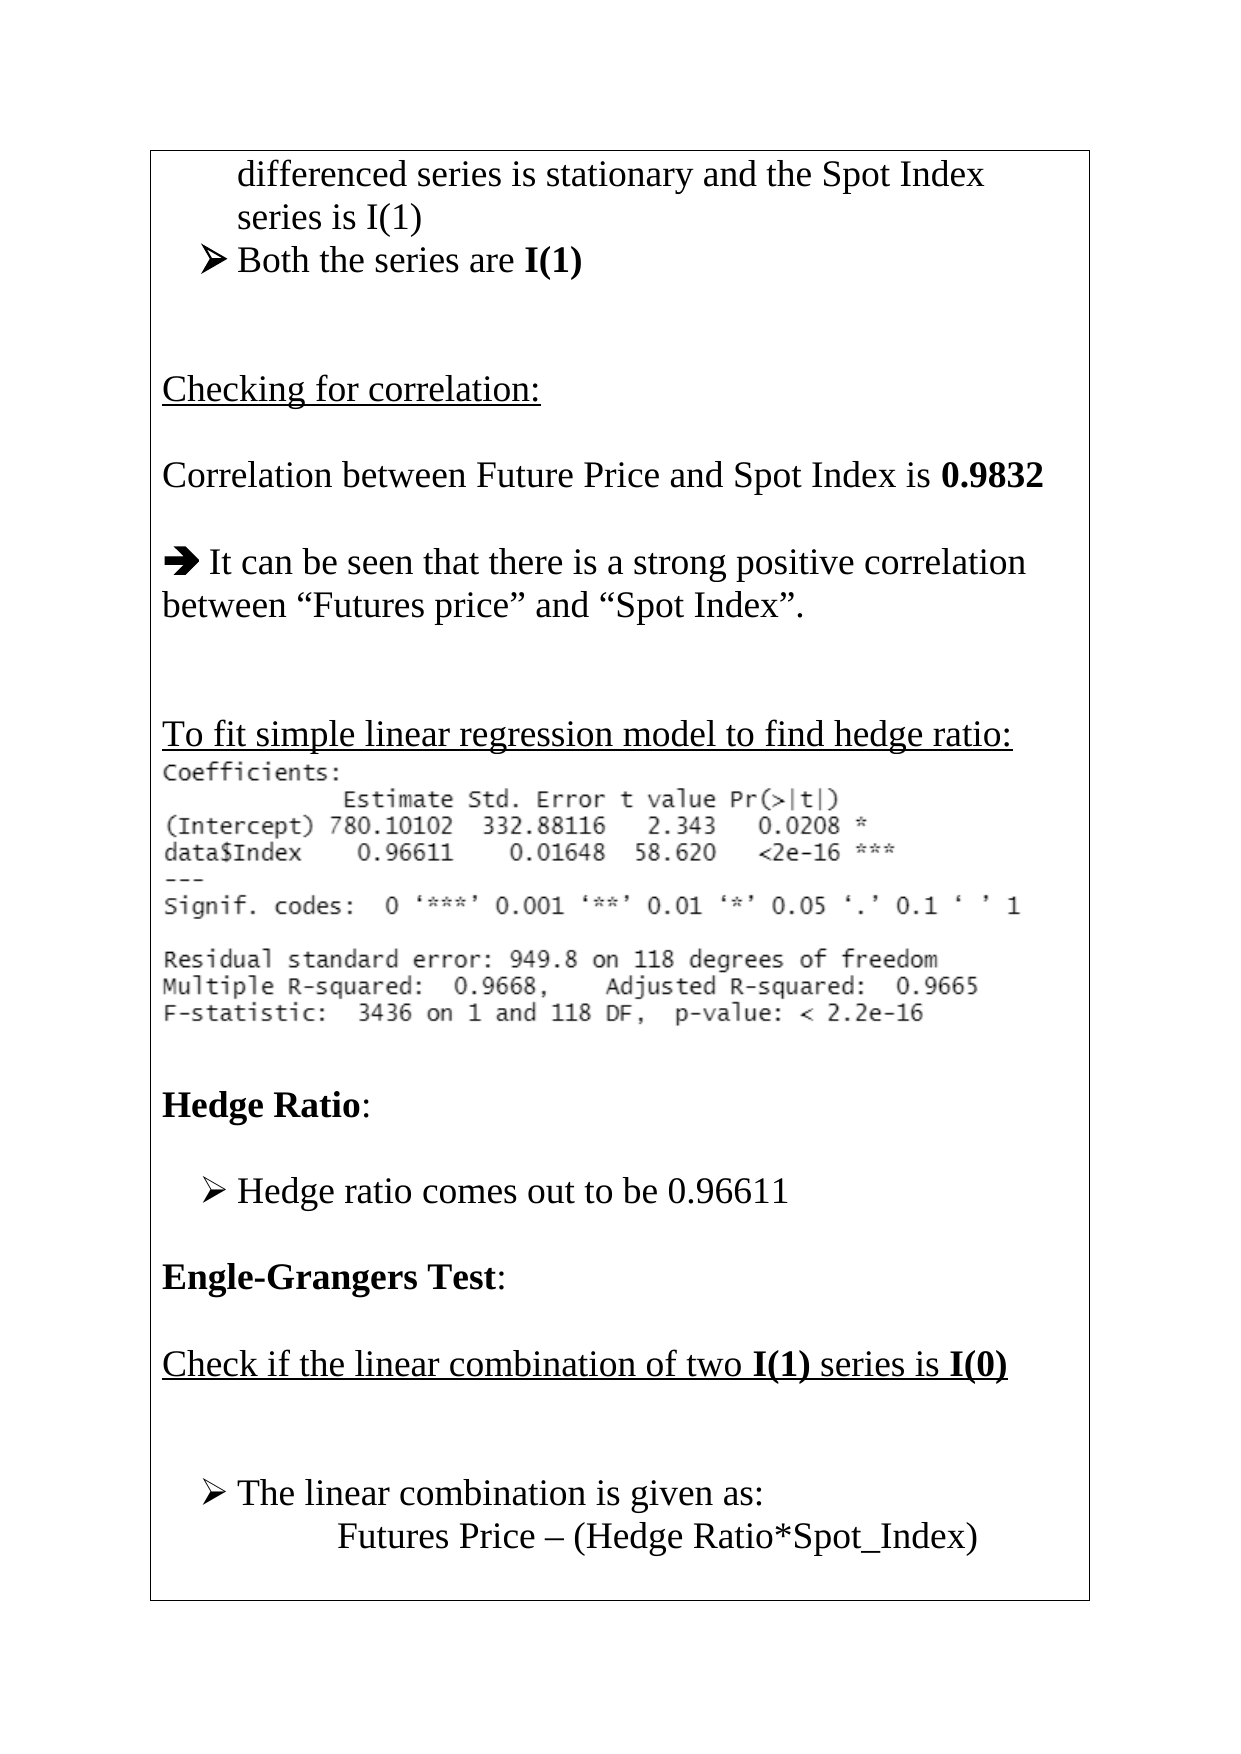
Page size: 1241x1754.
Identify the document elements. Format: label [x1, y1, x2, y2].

picture [161, 754, 1037, 1040]
table_header [151, 151, 1089, 1600]
